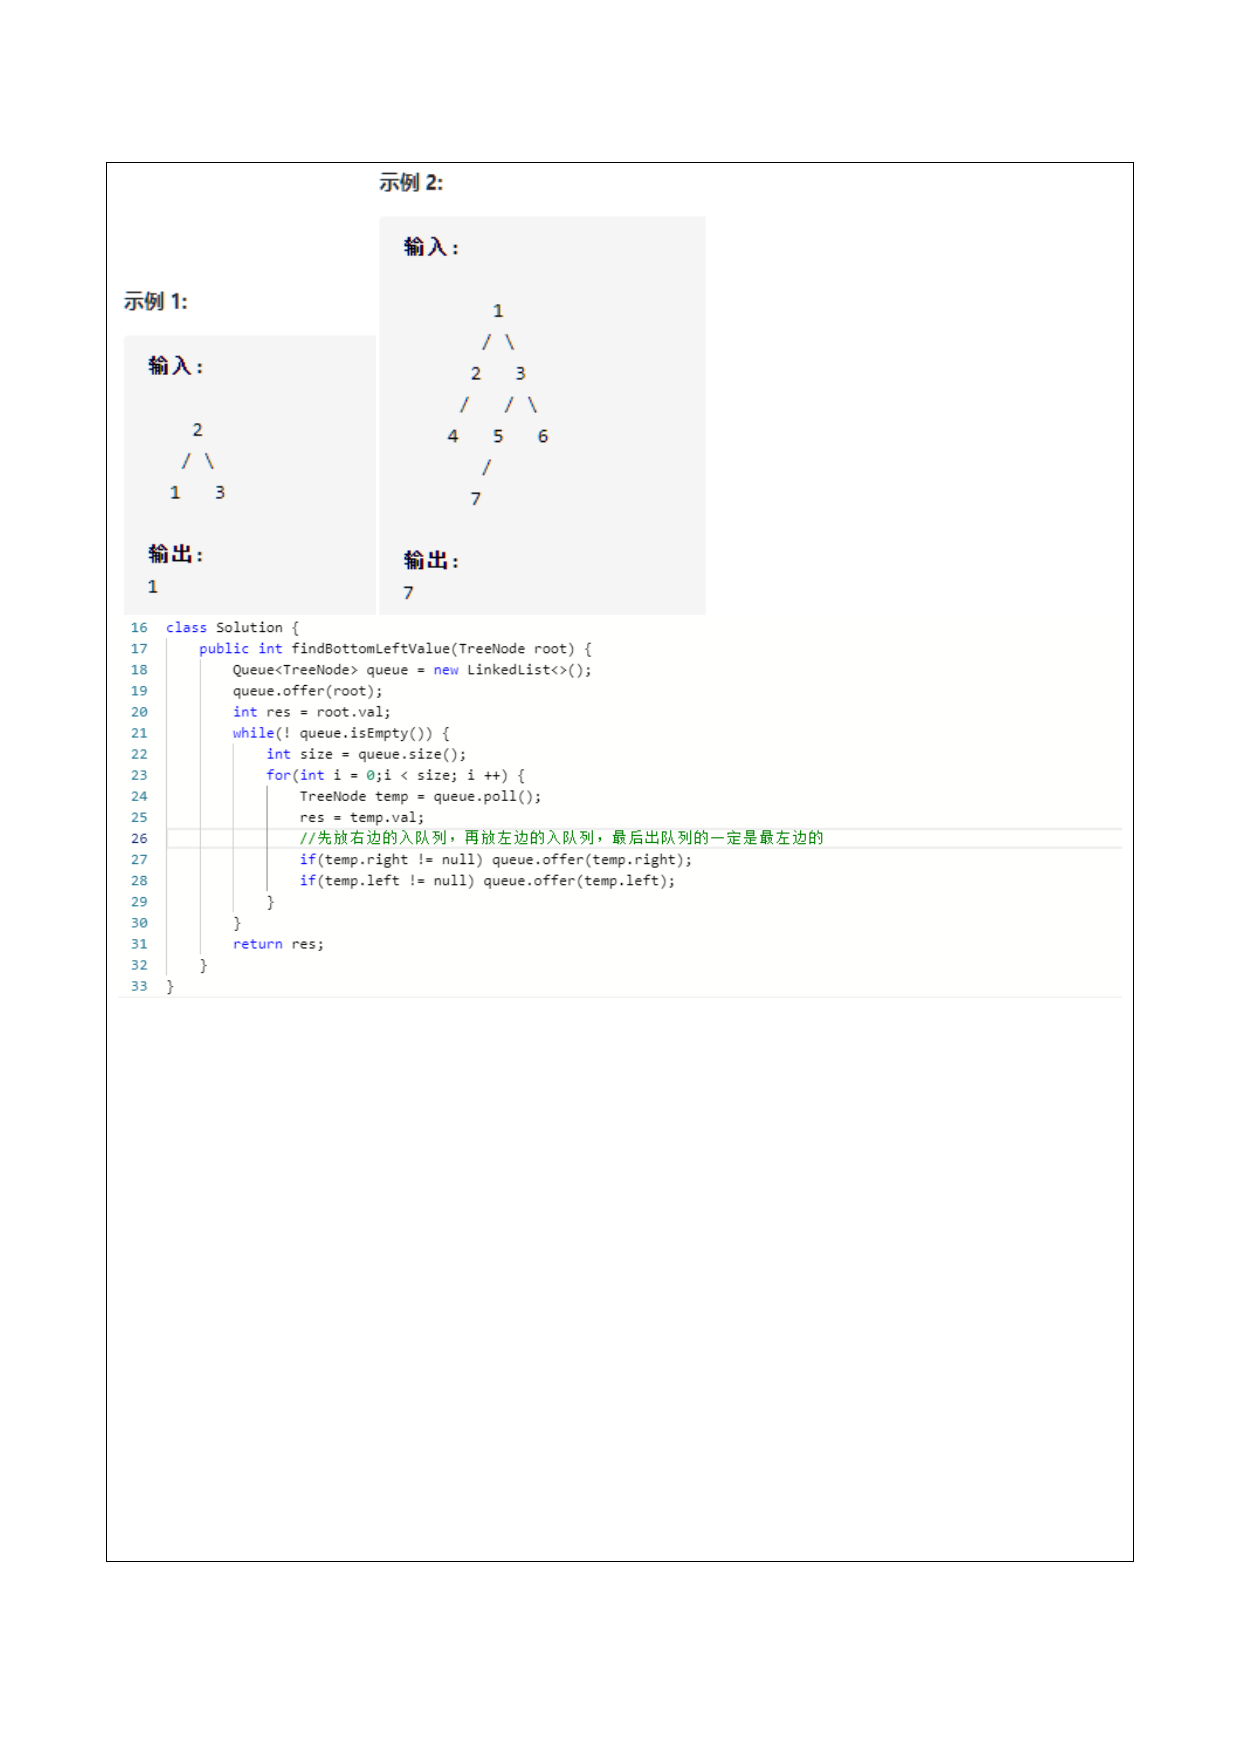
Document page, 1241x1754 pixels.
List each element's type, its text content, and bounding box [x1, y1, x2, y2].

picture [118, 163, 706, 615]
picture [118, 618, 1123, 999]
table_header 二叉树的层序遍历 [107, 163, 1133, 1561]
